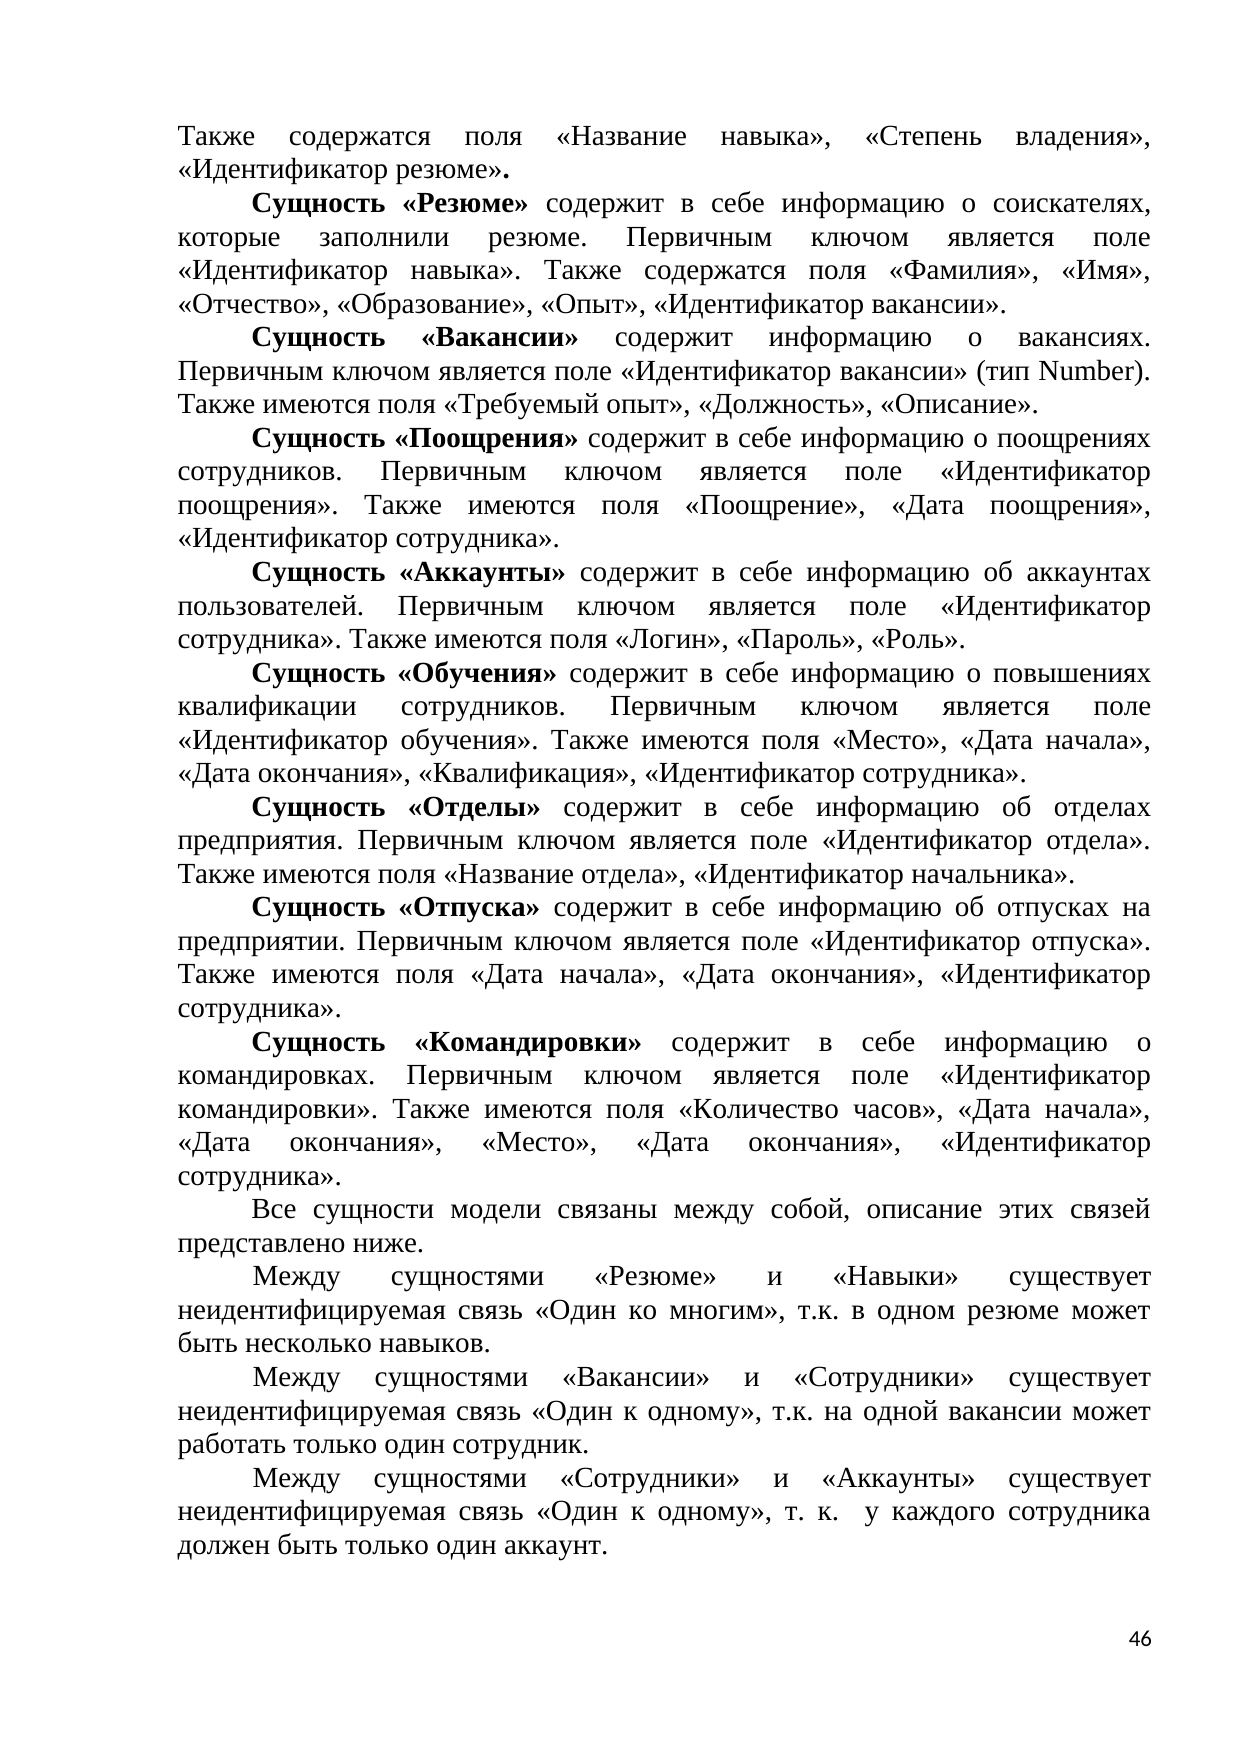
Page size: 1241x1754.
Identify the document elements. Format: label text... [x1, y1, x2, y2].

list Сущность «Командировки» содержит в себе информацию о командировках. Первичным ключом является поле «Идентификатор командировки». Также имеются поля «Количество часов», «Дата начала», «Дата окончания», «Место», «Дата окончания», «Идентификатор сотрудника». [177, 1024, 1152, 1191]
list Все сущности модели связаны между собой, описание этих связей представлено ниже. [177, 1191, 1152, 1258]
text Между сущностями «Сотрудники» и «Аккаунты» существует неидентифицируемая связь «Один к одному», т. к. у каждого сотрудника должен быть только один аккаунт. [177, 1460, 1152, 1560]
list Сущность «Поощрения» содержит в себе информацию о поощрениях сотрудников. Первичным ключом является поле «Идентификатор поощрения». Также имеются поля «Поощрение», «Дата поощрения», «Идентификатор сотрудника». [177, 420, 1152, 554]
list Сущность «Отпуска» содержит в себе информацию об отпусках на предприятии. Первичным ключом является поле «Идентификатор отпуска». Также имеются поля «Дата начала», «Дата окончания», «Идентификатор сотрудника». [177, 889, 1152, 1024]
text Между сущностями «Резюме» и «Навыки» существует неидентифицируемая связь «Один ко многим», т.к. в одном резюме может быть несколько навыков. [177, 1258, 1152, 1359]
list Сущность «Аккаунты» содержит в себе информацию об аккаунтах пользователей. Первичным ключом является поле «Идентификатор сотрудника». Также имеются поля «Логин», «Пароль», «Роль». [177, 554, 1152, 655]
list Сущность «Вакансии» содержит информацию о вакансиях. Первичным ключом является поле «Идентификатор вакансии» (тип Number). Также имеются поля «Требуемый опыт», «Должность», «Описание». [177, 319, 1152, 420]
list Сущность «Обучения» содержит в себе информацию о повышениях квалификации сотрудников. Первичным ключом является поле «Идентификатор обучения». Также имеются поля «Место», «Дата начала», «Дата окончания», «Квалификация», «Идентификатор сотрудника». [177, 655, 1152, 789]
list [177, 118, 1152, 185]
text Между сущностями «Вакансии» и «Сотрудники» существует неидентифицируемая связь «Один к одному», т.к. на одной вакансии может работать только один сотрудник. [177, 1359, 1152, 1460]
list Сущность «Отделы» содержит в себе информацию об отделах предприятия. Первичным ключом является поле «Идентификатор отдела». Также имеются поля «Название отдела», «Идентификатор начальника». [177, 789, 1152, 889]
list Сущность «Резюме» содержит в себе информацию о соискателях, которые заполнили резюме. Первичным ключом является поле «Идентификатор навыка». Также содержатся поля «Фамилия», «Имя», «Отчество», «Образование», «Опыт», «Идентификатор вакансии». [177, 185, 1152, 319]
